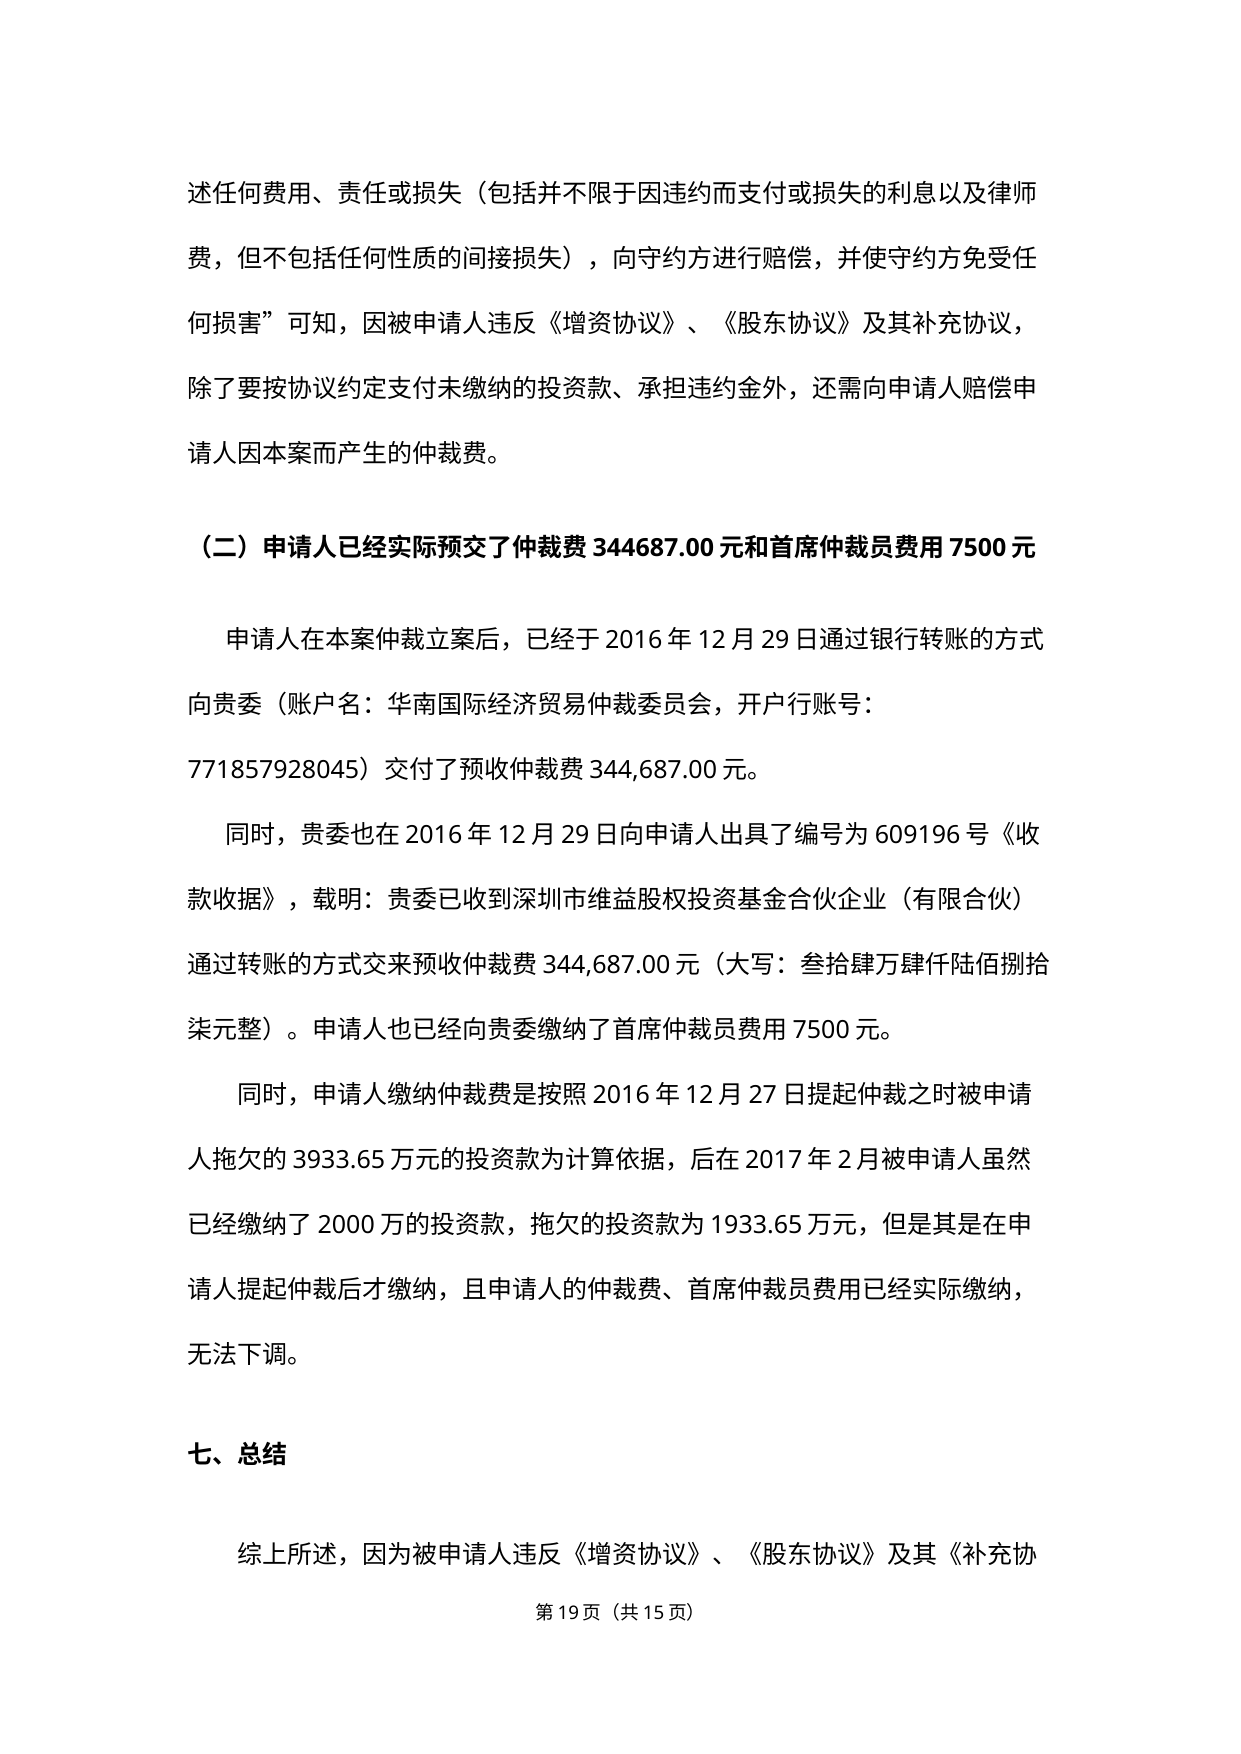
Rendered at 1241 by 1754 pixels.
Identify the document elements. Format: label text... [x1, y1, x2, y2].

text 同时，贵委也在2016年12月29日向申请人出具了编号为609196号《收款收据》，载明：贵委已收到深圳市维益股权投资基金合伙企业（有限合伙）通过转账的方式交来预收仲裁费344,687.00元（大写：叁拾肆万肆仟陆佰捌拾柒元整）。申请人也已经向贵委缴纳了首席仲裁员费用7500元。 [187, 800, 1053, 1060]
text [187, 1520, 1053, 1585]
text 申请人在本案仲裁立案后，已经于2016年12月29日通过银行转账的方式向贵委（账户名：华南国际经济贸易仲裁委员会，开户行账号：771857928045）交付了预收仲裁费344,687.00元。 [187, 605, 1053, 800]
subtitle （二）申请人已经实际预交了仲裁费344687.00元和首席仲裁员费用7500元 [187, 513, 1053, 578]
subtitle 七、总结 [187, 1421, 1053, 1486]
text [187, 159, 1053, 484]
text 同时，申请人缴纳仲裁费是按照2016年12月27日提起仲裁之时被申请人拖欠的3933.65万元的投资款为计算依据，后在2017年2月被申请人虽然已经缴纳了2000万的投资款，拖欠的投资款为1933.65万元，但是其是在申请人提起仲裁后才缴纳，且申请人的仲裁费、首席仲裁员费用已经实际缴纳，无法下调。 [187, 1060, 1053, 1385]
